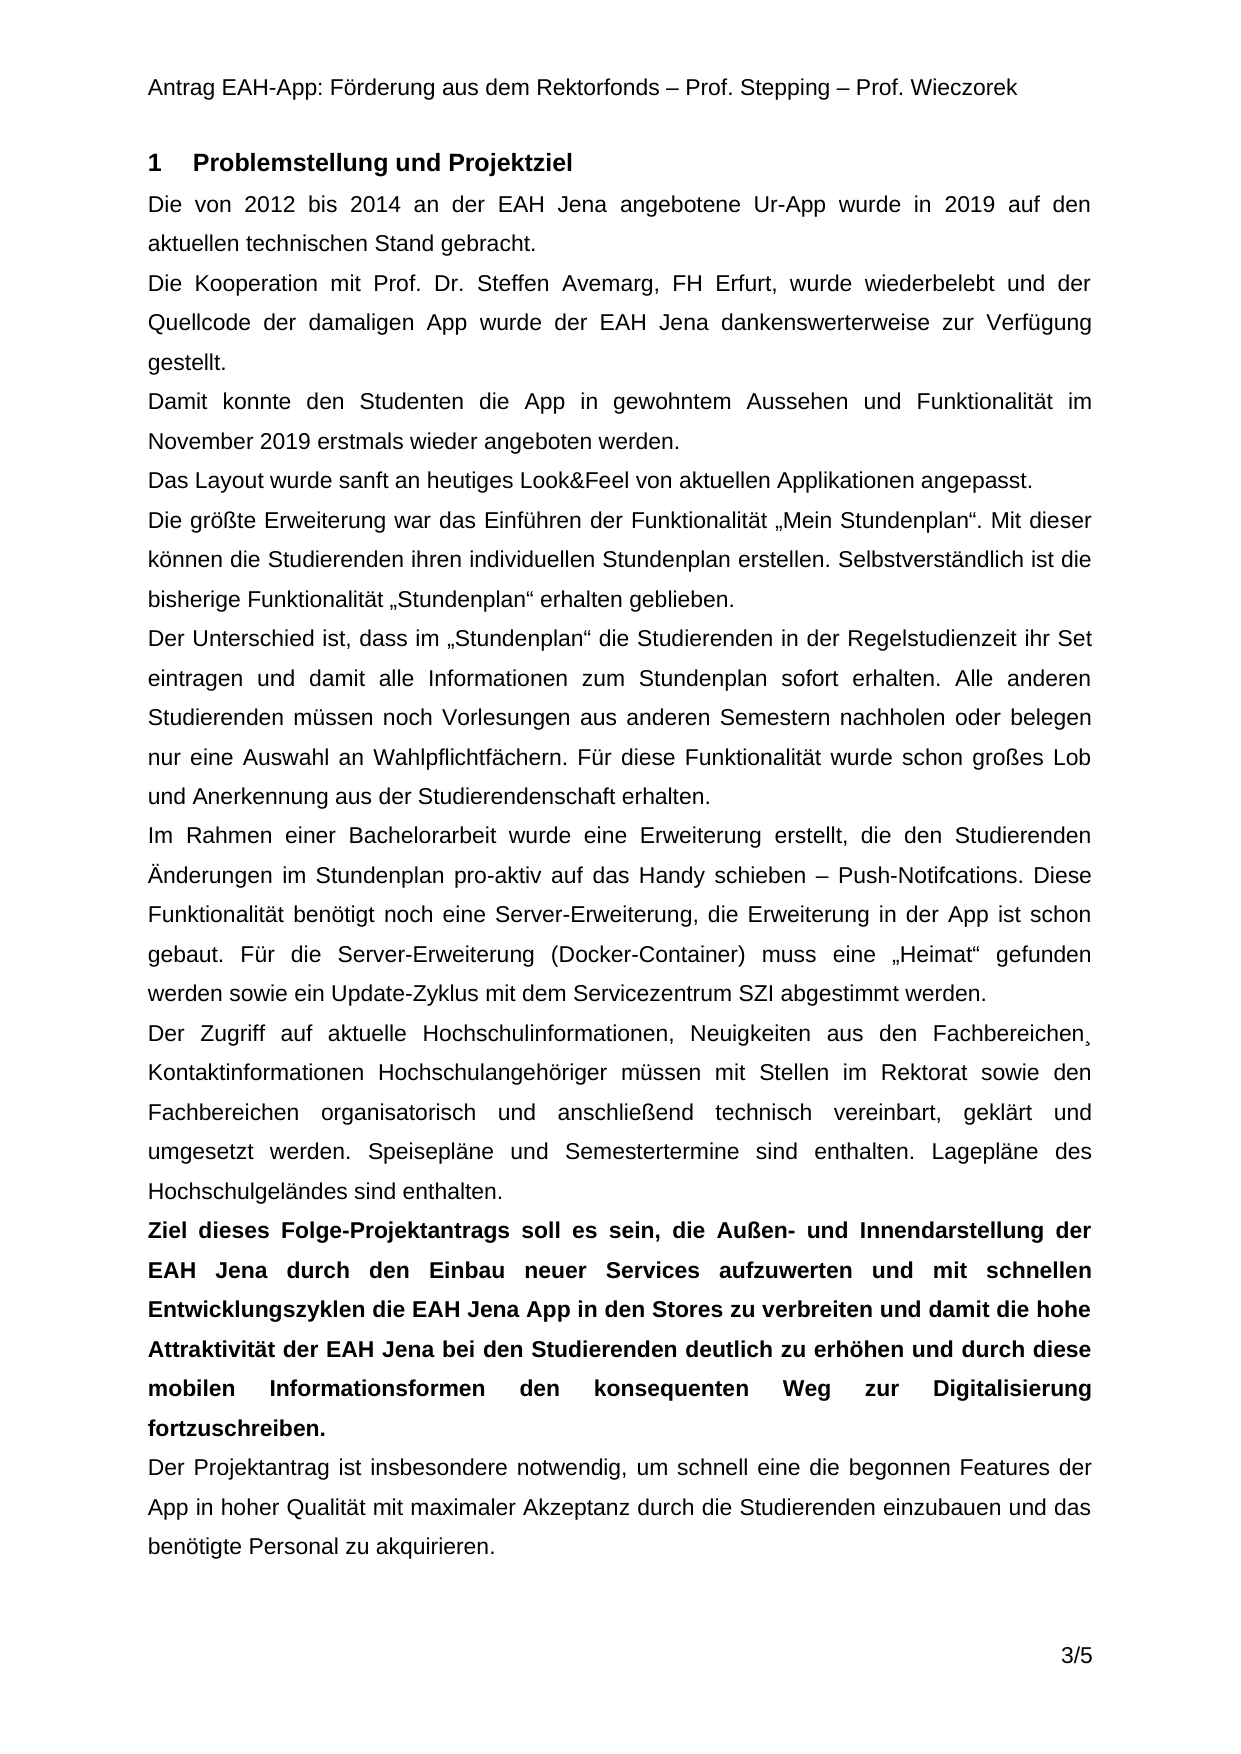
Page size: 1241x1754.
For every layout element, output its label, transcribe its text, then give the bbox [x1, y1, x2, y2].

text Die von 2012 bis 2014 an der EAH Jena angebotene Ur-App wurde in 2019 auf den aktuellen technischen Stand gebracht. [148, 191, 1092, 257]
text Das Layout wurde sanft an heutiges Look&Feel von aktuellen Applikationen angepasst. [148, 467, 1092, 493]
text Damit konnte den Studenten die App in gewohntem Aussehen und Funktionalität im November 2019 erstmals wieder angeboten werden. [148, 388, 1092, 454]
text Ziel dieses Folge-Projektantrags soll es sein, die Außen- und Innendarstellung der EAH Jena durch den Einbau neuer Services aufzuwerten und mit schnellen Entwicklungszyklen die EAH Jena App in den Stores zu verbreiten und damit die hohe Attraktivität der EAH Jena bei den Studierenden deutlich zu erhöhen und durch diese mobilen Informationsformen den konsequenten Weg zur Digitalisierung fortzuschreiben. [148, 1217, 1092, 1441]
text Der Zugriff auf aktuelle Hochschulinformationen, Neuigkeiten aus den Fachbereichen¸ Kontaktinformationen Hochschulangehöriger müssen mit Stellen im Rektorat sowie den Fachbereichen organisatorisch und anschließend technisch vereinbart, geklärt und umgesetzt werden. Speisepläne und Semestertermine sind enthalten. Lagepläne des Hochschulgeländes sind enthalten. [148, 1020, 1092, 1204]
text Der Projektantrag ist insbesondere notwendig, um schnell eine die begonnen Features der App in hoher Qualität mit maximaler Akzeptanz durch die Studierenden einzubauen und das benötigte Personal zu akquirieren. [148, 1454, 1092, 1559]
text Der Unterschied ist, dass im „Stundenplan“ die Studierenden in der Regelstudienzeit ihr Set eintragen und damit alle Informationen zum Stundenplan sofort erhalten. Alle anderen Studierenden müssen noch Vorlesungen aus anderen Semestern nachholen oder belegen nur eine Auswahl an Wahlpflichtfächern. Für diese Funktionalität wurde schon großes Lob und Anerkennung aus der Studierendenschaft erhalten. [148, 625, 1092, 809]
text Im Rahmen einer Bachelorarbeit wurde eine Erweiterung erstellt, die den Studierenden Änderungen im Stundenplan pro-aktiv auf das Handy schieben – Push-Notifcations. Diese Funktionalität benötigt noch eine Server-Erweiterung, die Erweiterung in der App ist schon gebaut. Für die Server-Erweiterung (Docker-Container) muss eine „Heimat“ gefunden werden sowie ein Update-Zyklus mit dem Servicezentrum SZI abgestimmt werden. [148, 822, 1092, 1007]
subtitle Problemstellung und Projektziel [148, 148, 1092, 176]
text Die Kooperation mit Prof. Dr. Steffen Avemarg, FH Erfurt, wurde wiederbelebt und der Quellcode der damaligen App wurde der EAH Jena dankenswerterweise zur Verfügung gestellt. [148, 270, 1092, 375]
text Die größte Erweiterung war das Einführen der Funktionalität „Mein Stundenplan“. Mit dieser können die Studierenden ihren individuellen Stundenplan erstellen. Selbstverständlich ist die bisherige Funktionalität „Stundenplan“ erhalten geblieben. [148, 507, 1092, 612]
